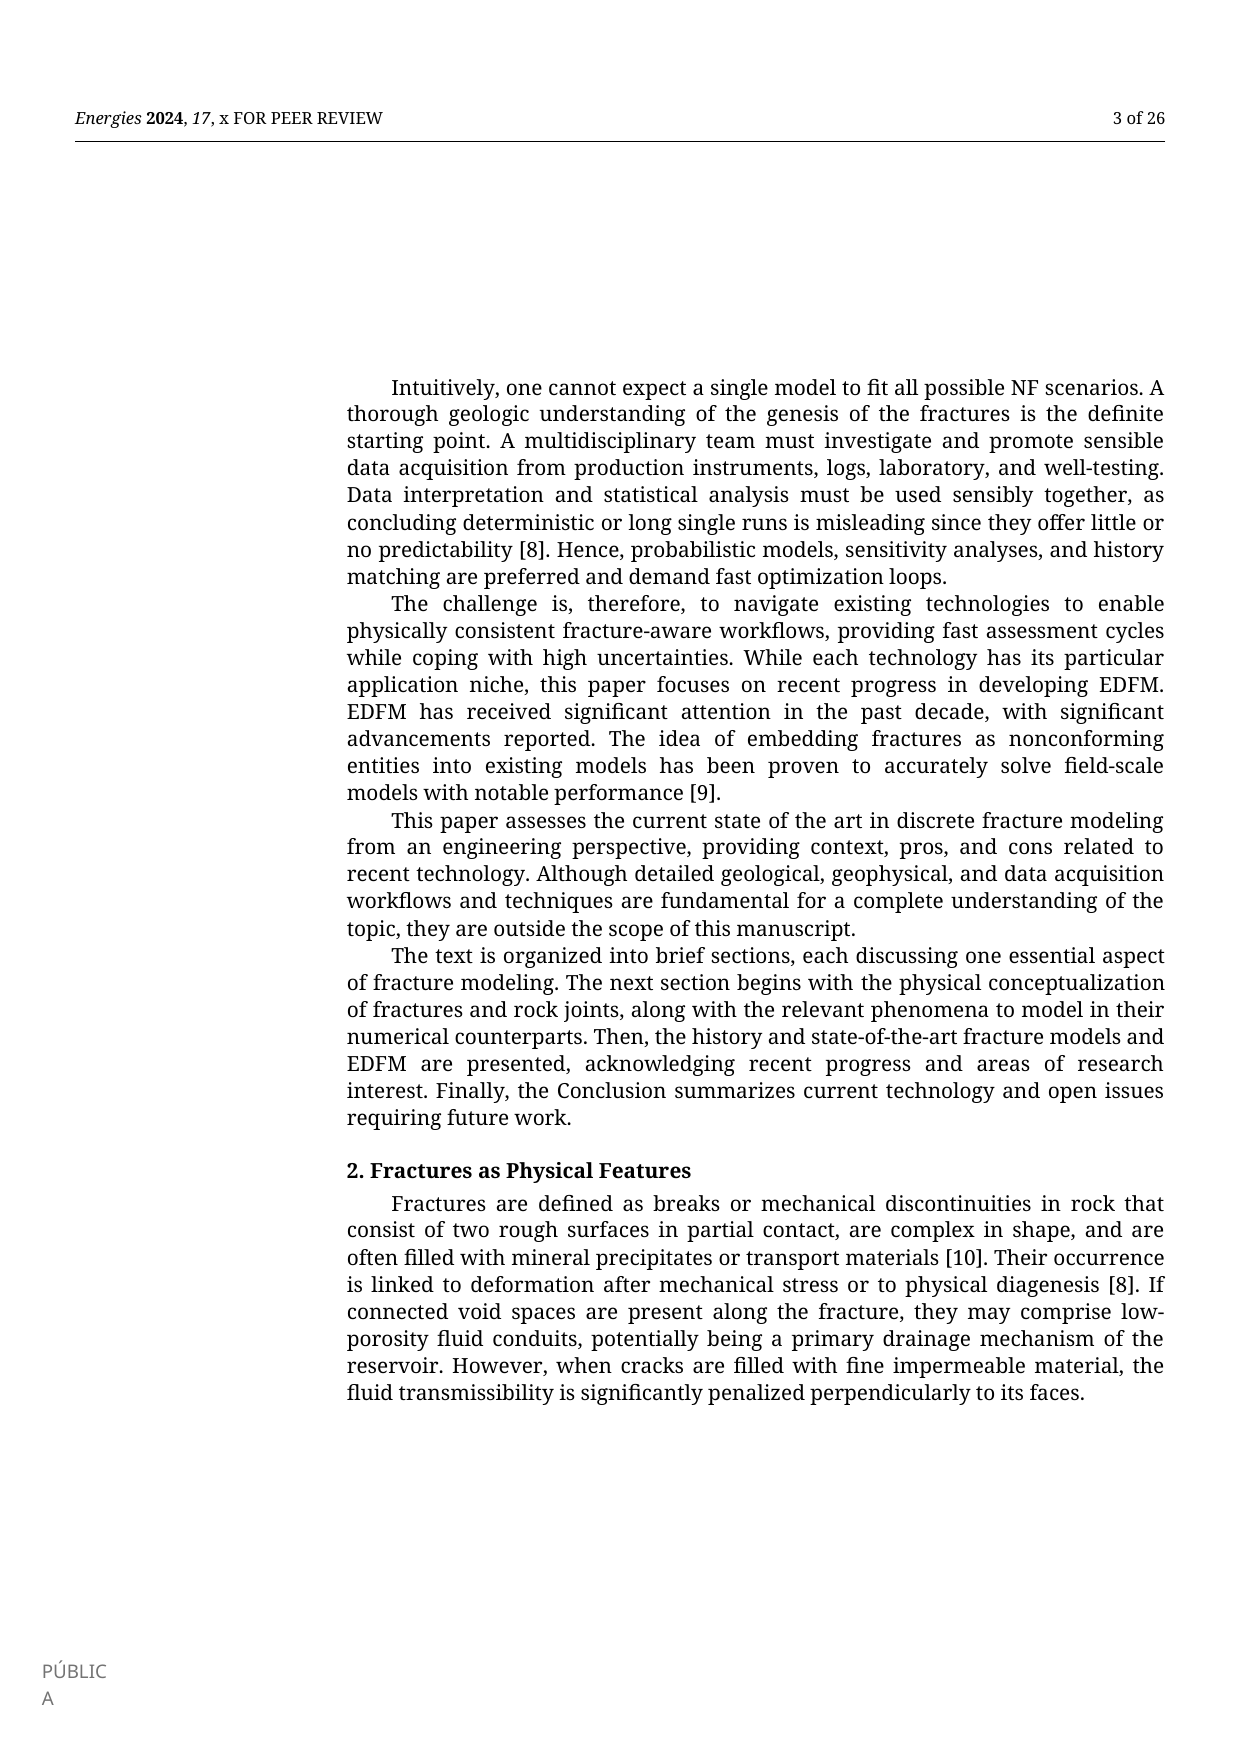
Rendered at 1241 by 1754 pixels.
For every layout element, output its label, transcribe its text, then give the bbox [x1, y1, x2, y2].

text Intuitively, one cannot expect a single model to fit all possible NF scenarios. A thorough geologic understanding of the genesis of the fractures is the definite starting point. A multidisciplinary team must investigate and promote sensible data acquisition from production instruments, logs, laboratory, and well-testing. Data interpretation and statistical analysis must be used sensibly together, as concluding deterministic or long single runs is misleading since they offer little or no predictability [8]. Hence, probabilistic models, sensitivity analyses, and history matching are preferred and demand fast optimization loops. [347, 374, 1165, 590]
text Fractures are defined as breaks or mechanical discontinuities in rock that consist of two rough surfaces in partial contact, are complex in shape, and are often filled with mineral precipitates or transport materials [10]. Their occurrence is linked to deformation after mechanical stress or to physical diagenesis [8]. If connected void spaces are present along the fracture, they may comprise low-porosity fluid conduits, potentially being a primary drainage mechanism of the reservoir. However, when cracks are filled with fine impermeable material, the fluid transmissibility is significantly penalized perpendicularly to its faces. [347, 1190, 1165, 1406]
subtitle 2. Fractures as Physical Features [347, 1157, 1165, 1184]
text The text is organized into brief sections, each discussing one essential aspect of fracture modeling. The next section begins with the physical conceptualization of fractures and rock joints, along with the relevant phenomena to model in their numerical counterparts. Then, the history and state-of-the-art fracture models and EDFM are presented, acknowledging recent progress and areas of research interest. Finally, the Conclusion summarizes current technology and open issues requiring future work. [347, 942, 1165, 1132]
text This paper assesses the current state of the art in discrete fracture modeling from an engineering perspective, providing context, pros, and cons related to recent technology. Although detailed geological, geophysical, and data acquisition workflows and techniques are fundamental for a complete understanding of the topic, they are outside the scope of this manuscript. [347, 807, 1165, 942]
text The challenge is, therefore, to navigate existing technologies to enable physically consistent fracture-aware workflows, providing fast assessment cycles while coping with high uncertainties. While each technology has its particular application niche, this paper focuses on recent progress in developing EDFM. EDFM has received significant attention in the past decade, with significant advancements reported. The idea of embedding fractures as nonconforming entities into existing models has been proven to accurately solve field-scale models with notable performance [9]. [347, 590, 1165, 807]
